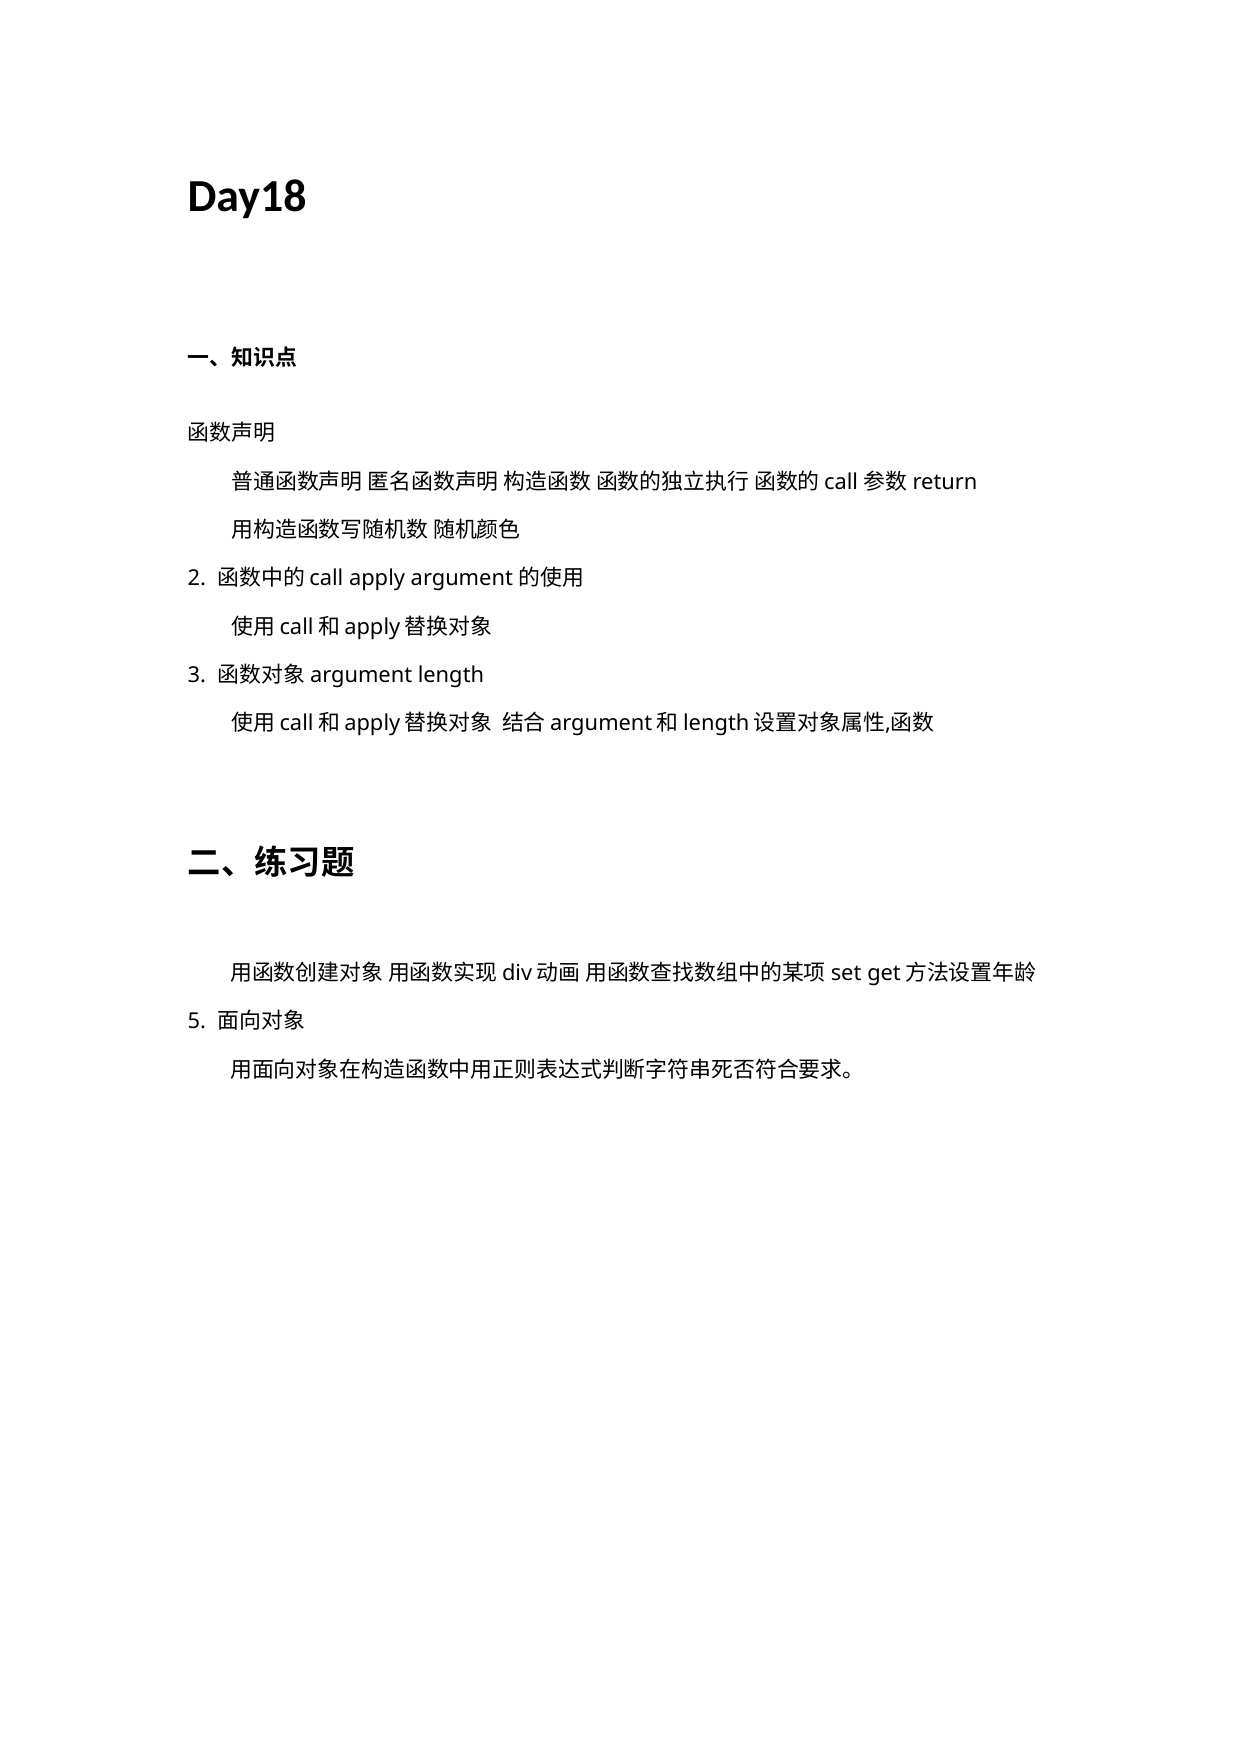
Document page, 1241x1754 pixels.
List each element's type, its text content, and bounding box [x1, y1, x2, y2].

text 2. 函数中的call apply argument 的使用 [187, 560, 1053, 592]
text 5. 面向对象 [187, 1003, 1053, 1035]
text 3. 函数对象 argument length [187, 657, 1053, 689]
text 用函数创建对象 用函数实现div动画 用函数查找数组中的某项 set get方法设置年龄 [187, 954, 1053, 987]
text 使用call和apply替换对象 结合argument和length设置对象属性,函数 [187, 705, 1053, 737]
text 使用call和apply替换对象 [187, 608, 1053, 641]
subtitle 一、知识点 [187, 339, 1053, 372]
text 用面向对象在构造函数中用正则表达式判断字符串死否符合要求。 [187, 1051, 1053, 1084]
text 普通函数声明 匿名函数声明 构造函数 函数的独立执行 函数的call 参数 return [187, 463, 1053, 496]
subtitle Day18 [187, 162, 1053, 227]
text 用构造函数写随机数 随机颜色 [187, 512, 1053, 544]
text 函数声明 [187, 415, 1053, 447]
subtitle 二、练习题 [187, 828, 1053, 893]
